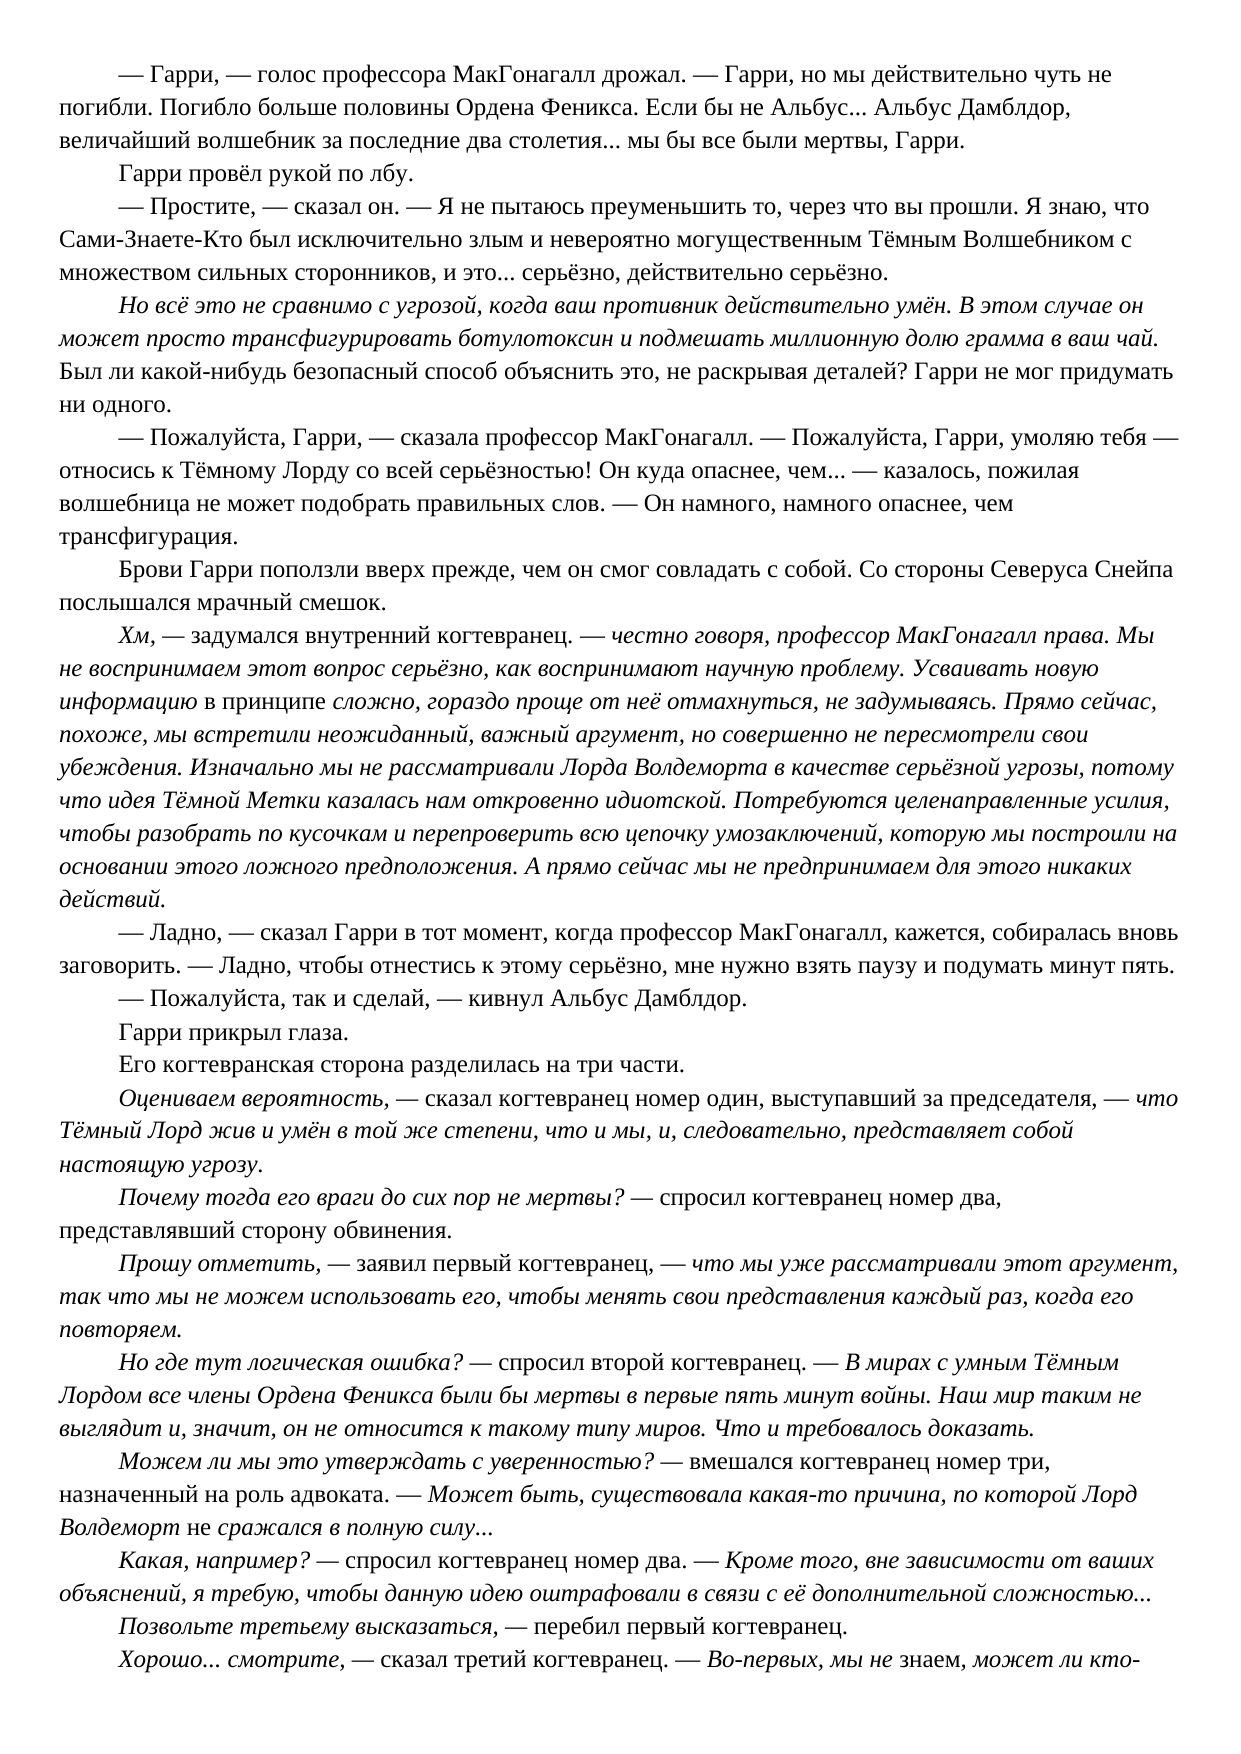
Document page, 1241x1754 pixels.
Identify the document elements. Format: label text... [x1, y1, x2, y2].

text Гарри прикрыл глаза. [59, 1017, 1181, 1045]
text Оцениваем вероятность, — сказал когтевранец номер один, выступавший за председателя, — что Тёмный Лорд жив и умён в той же степени, что и мы, и, следовательно, представляет собой настоящую угрозу. [59, 1083, 1181, 1177]
text Прошу отметить, — заявил первый когтевранец, — что мы уже рассматривали этот аргумент, так что мы не можем использовать его, чтобы менять свои представления каждый раз, когда его повторяем. [59, 1248, 1181, 1342]
text Можем ли мы это утверждать с уверенностью? — вмешался когтевранец номер три, назначенный на роль адвоката. — Может быть, существовала какая-то причина, по которой Лорд Волдеморт не сражался в полную силу... [59, 1446, 1181, 1541]
text — Пожалуйста, так и сделай, — кивнул Альбус Дамблдор. [59, 983, 1181, 1012]
text Хм, — задумался внутренний когтевранец. — честно говоря, профессор МакГонагалл права. Мы не воспринимаем этот вопрос серьёзно, как воспринимают научную проблему. Усваивать новую информацию в принципе сложно, гораздо проще от неё отмахнуться, не задумываясь. Прямо сейчас, похоже, мы встретили неожиданный, важный аргумент, но совершенно не пересмотрели свои убеждения. Изначально мы не рассматривали Лорда Волдеморта в качестве серьёзной угрозы, потому что идея Тёмной Метки казалась нам откровенно идиотской. Потребуются целенаправленные усилия, чтобы разобрать по кусочкам и перепроверить всю цепочку умозаключений, которую мы построили на основании этого ложного предположения. А прямо сейчас мы не предпринимаем для этого никаких действий. [59, 620, 1181, 913]
text Но где тут логическая ошибка? — спросил второй когтевранец. — В мирах с умным Тёмным Лордом все члены Ордена Феникса были бы мертвы в первые пять минут войны. Наш мир таким не выглядит и, значит, он не относится к такому типу миров. Что и требовалось доказать. [59, 1347, 1181, 1442]
text — Ладно, — сказал Гарри в тот момент, когда профессор МакГонагалл, кажется, собиралась вновь заговорить. — Ладно, чтобы отнестись к этому серьёзно, мне нужно взять паузу и подумать минут пять. [59, 917, 1181, 979]
text Почему тогда его враги до сих пор не мертвы? — спросил когтевранец номер два, представлявший сторону обвинения. [59, 1182, 1181, 1243]
text — Пожалуйста, Гарри, — сказала профессор МакГонагалл. — Пожалуйста, Гарри, умоляю тебя — относись к Тёмному Лорду со всей серьёзностью! Он куда опаснее, чем... — казалось, пожилая волшебница не может подобрать правильных слов. — Он намного, намного опаснее, чем трансфигурация. [59, 422, 1181, 550]
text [59, 1644, 1181, 1673]
text Какая, например? — спросил когтевранец номер два. — Кроме того, вне зависимости от ваших объяснений, я требую, чтобы данную идею оштрафовали в связи с её дополнительной сложностью... [59, 1545, 1181, 1607]
text Брови Гарри поползли вверх прежде, чем он смог совладать с собой. Со стороны Северуса Снейпа послышался мрачный смешок. [59, 554, 1181, 616]
text — Гарри, — голос профессора МакГонагалл дрожал. — Гарри, но мы действительно чуть не погибли. Погибло больше половины Ордена Феникса. Если бы не Альбус... Альбус Дамблдор, величайший волшебник за последние два столетия... мы бы все были мертвы, Гарри. [59, 59, 1181, 154]
text Его когтевранская сторона разделилась на три части. [59, 1049, 1181, 1078]
text — Простите, — сказал он. — Я не пытаюсь преуменьшить то, через что вы прошли. Я знаю, что Сами-Знаете-Кто был исключительно злым и невероятно могущественным Тёмным Волшебником с множеством сильных сторонников, и это... серьёзно, действительно серьёзно. [59, 191, 1181, 286]
text Но всё это не сравнимо с угрозой, когда ваш противник действительно умён. В этом случае он может просто трансфигурировать ботулотоксин и подмешать миллионную долю грамма в ваш чай. Был ли какой-нибудь безопасный способ объяснить это, не раскрывая деталей? Гарри не мог придумать ни одного. [59, 290, 1181, 418]
text Позвольте третьему высказаться, — перебил первый когтевранец. [59, 1611, 1181, 1640]
text Гарри провёл рукой по лбу. [59, 158, 1181, 187]
